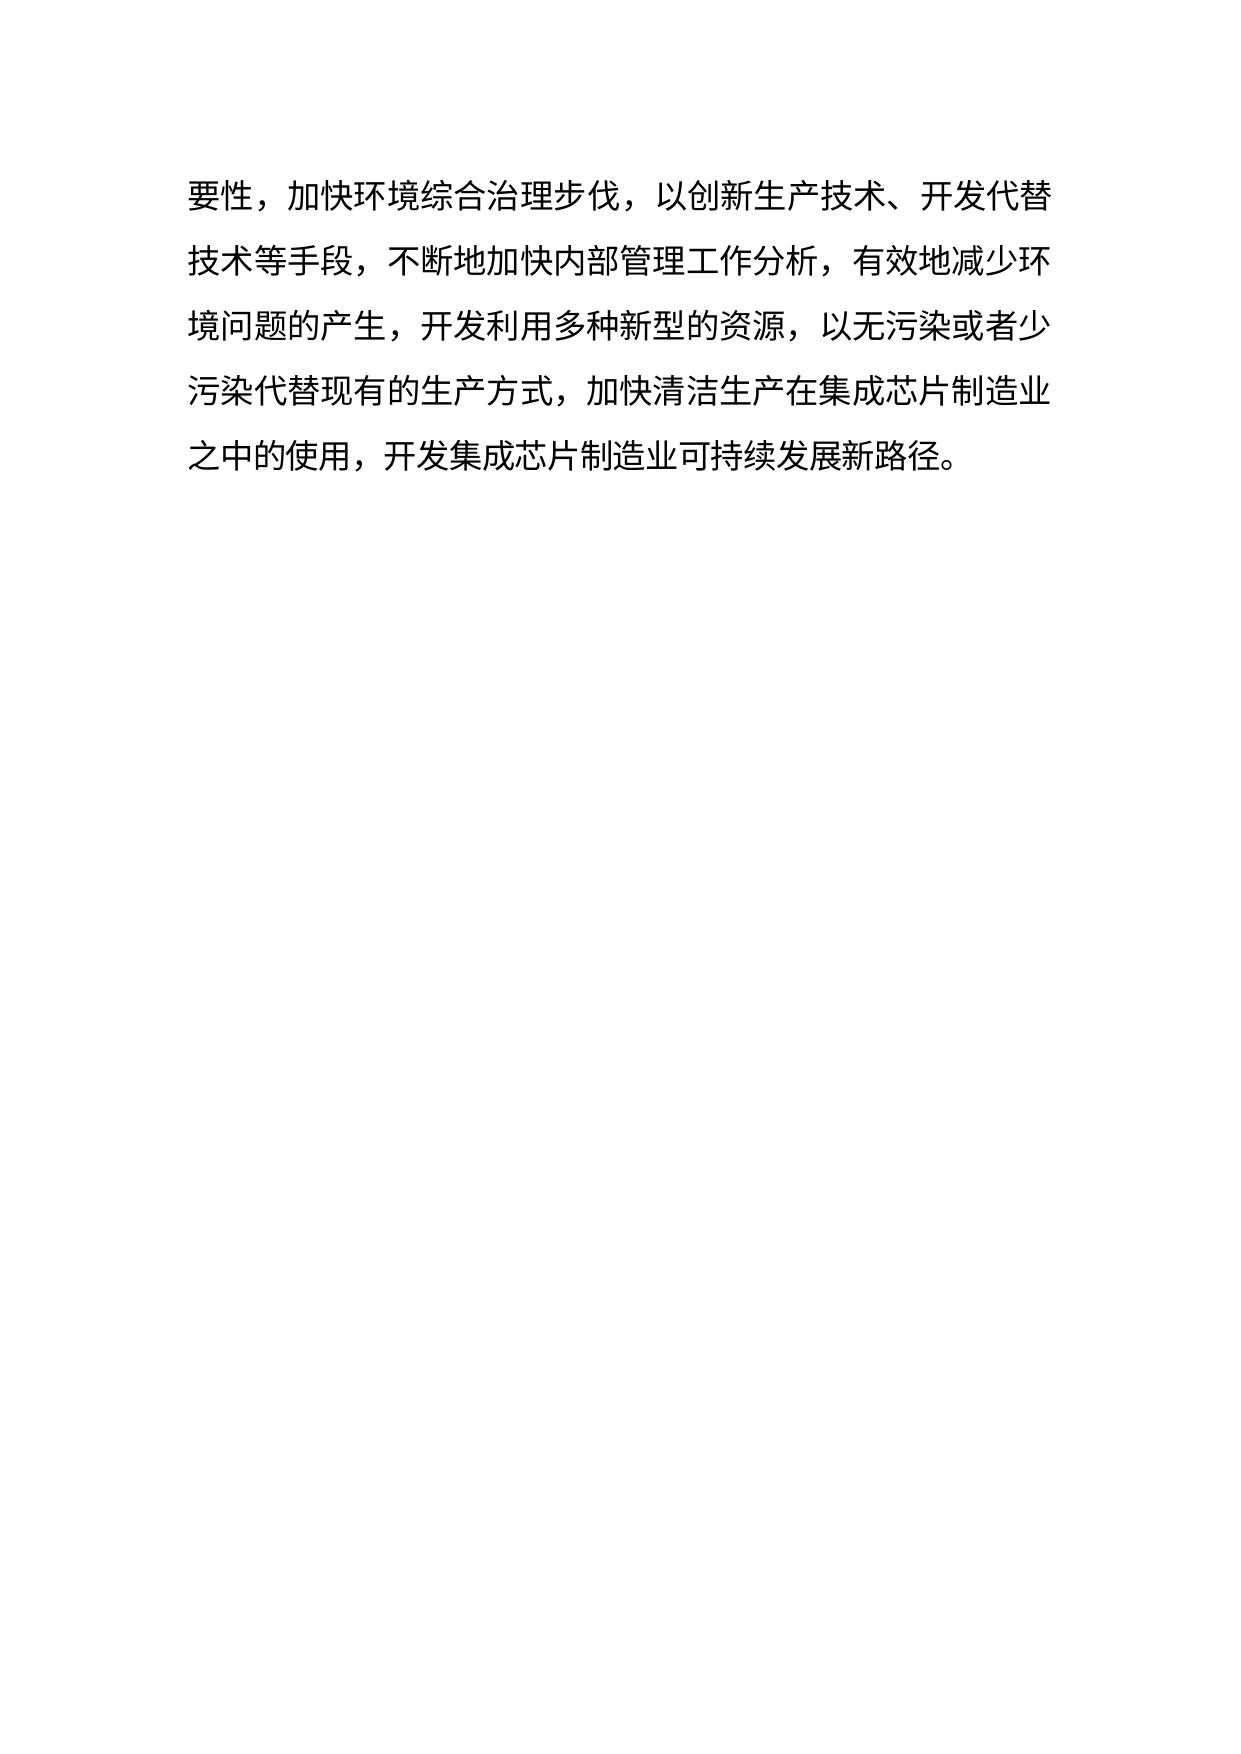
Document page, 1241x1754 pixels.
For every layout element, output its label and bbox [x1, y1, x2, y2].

text [187, 162, 1053, 487]
